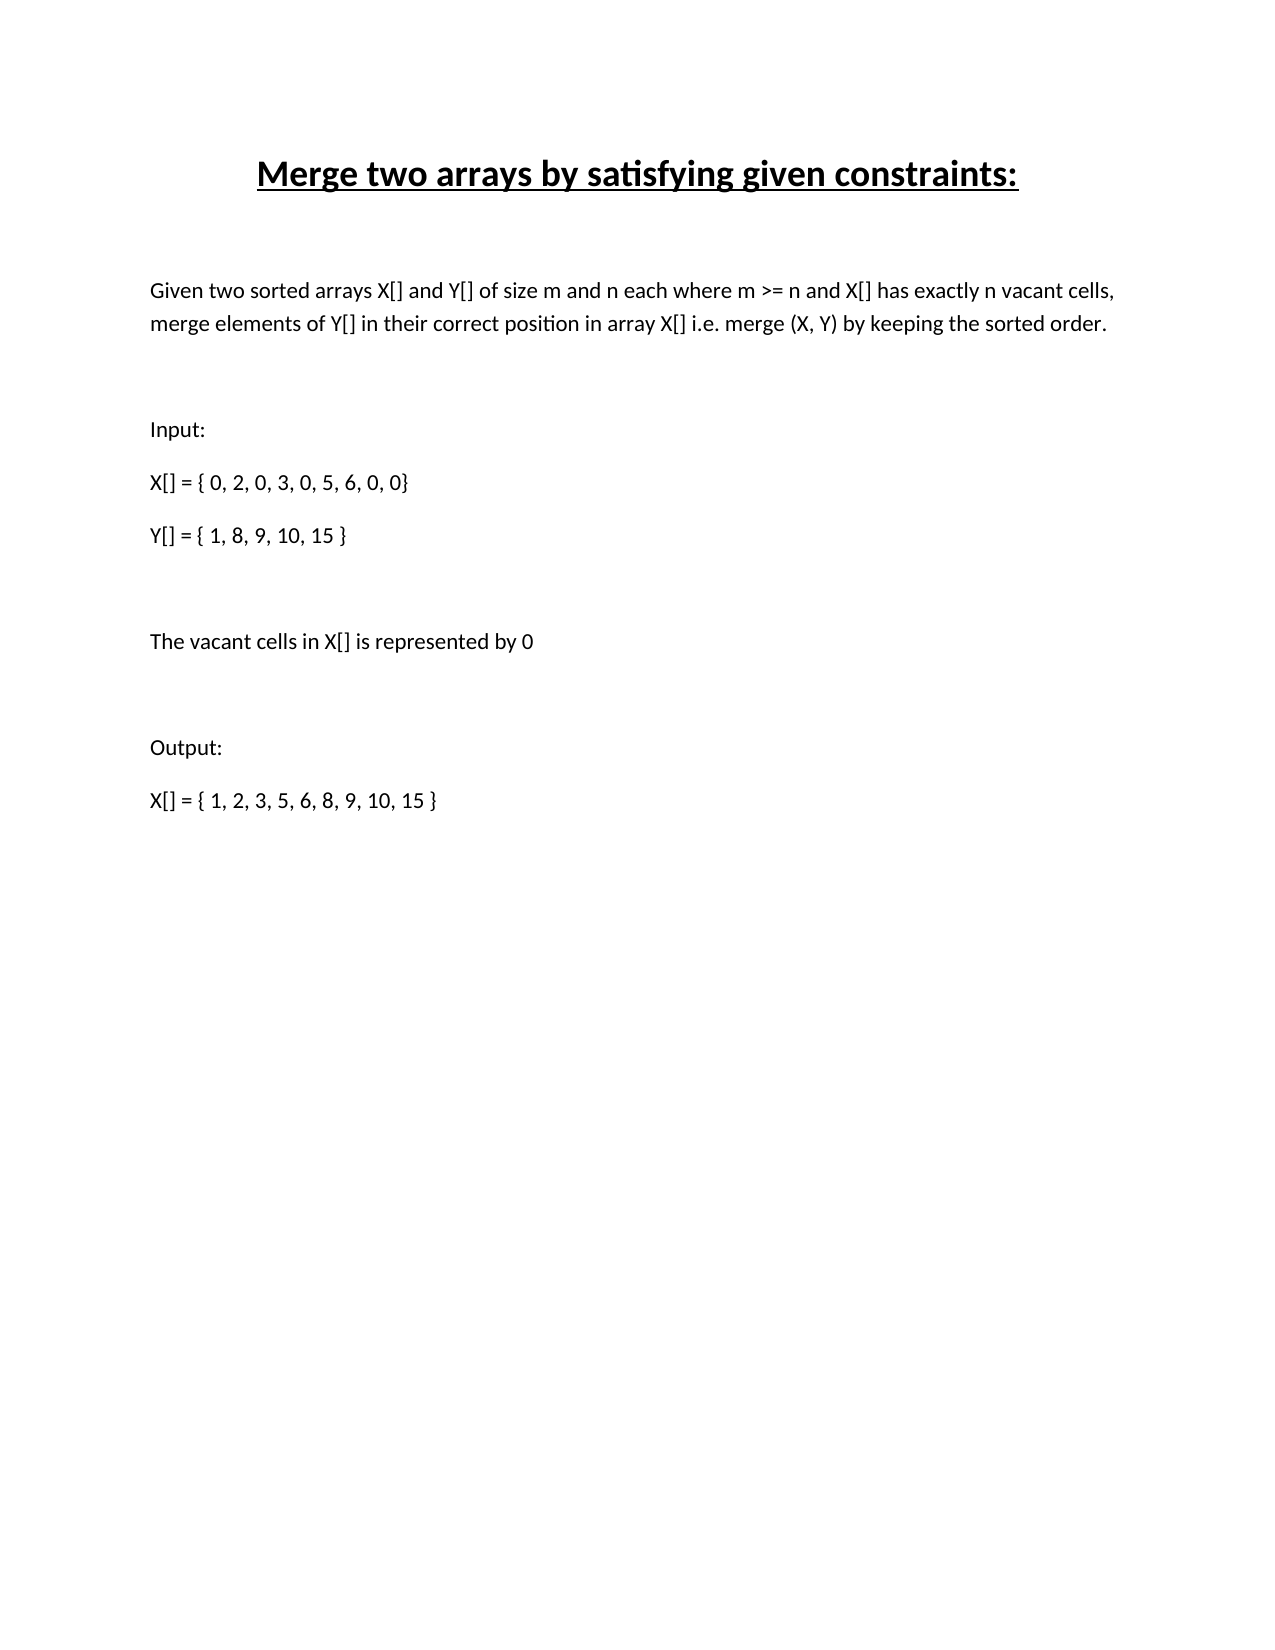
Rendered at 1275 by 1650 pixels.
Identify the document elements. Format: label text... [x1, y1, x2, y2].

text X[] = { 0, 2, 0, 3, 0, 5, 6, 0, 0} [150, 468, 1125, 496]
text X[] = { 1, 2, 3, 5, 6, 8, 9, 10, 15 } [150, 786, 1125, 814]
text Input: [150, 415, 1125, 443]
text Output: [150, 733, 1125, 761]
text Merge two arrays by satisfying given constraints: [150, 150, 1125, 196]
text Given two sorted arrays X[] and Y[] of size m and n each where m >= n and X[] has exactly n vacant cells, merge elements of Y[] in their correct position in array X[] i.e. merge (X, Y) by keeping the sorted order. [150, 277, 1125, 337]
text Y[] = { 1, 8, 9, 10, 15 } [150, 521, 1125, 549]
text The vacant cells in X[] is represented by 0 [150, 627, 1125, 655]
